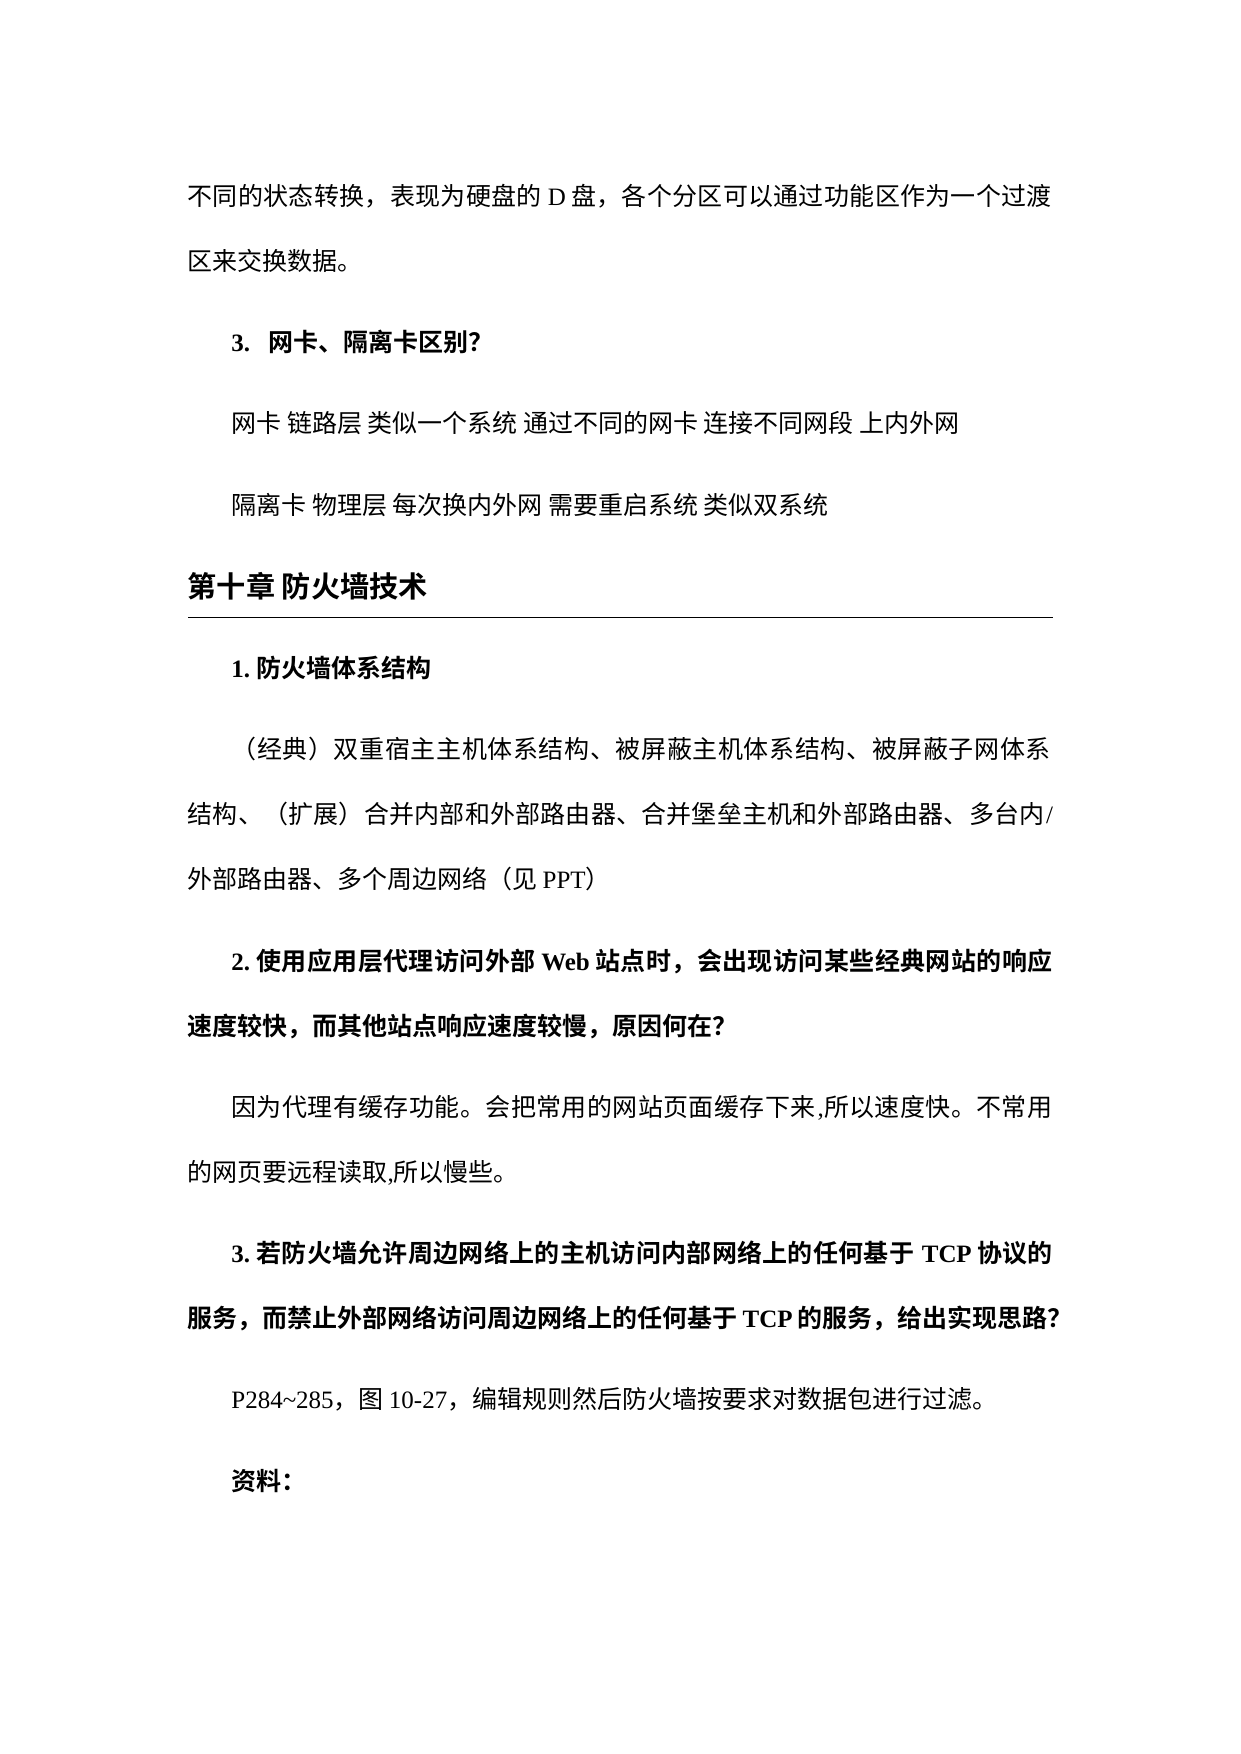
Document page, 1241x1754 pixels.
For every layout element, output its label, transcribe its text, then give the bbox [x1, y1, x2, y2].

text 资料： [187, 1447, 1053, 1512]
list 防火墙体系结构 [187, 634, 1053, 699]
list 网卡、隔离卡区别？ [231, 308, 1053, 373]
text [187, 162, 1053, 292]
text （经典）双重宿主主机体系结构、被屏蔽主机体系结构、被屏蔽子网体系结构、（扩展）合并内部和外部路由器、合并堡垒主机和外部路由器、多台内/外部路由器、多个周边网络（见PPT） [187, 716, 1053, 911]
text P284~285，图10-27，编辑规则然后防火墙按要求对数据包进行过滤。 [187, 1366, 1053, 1431]
text 隔离卡 物理层 每次换内外网 需要重启系统 类似双系统 [187, 471, 1053, 536]
text 网卡 链路层 类似一个系统 通过不同的网卡 连接不同网段 上内外网 [187, 389, 1053, 454]
text 第十章 防火墙技术 [187, 552, 1053, 618]
list 使用应用层代理访问外部Web站点时，会出现访问某些经典网站的响应速度较快，而其他站点响应速度较慢，原因何在？ [187, 927, 1053, 1057]
text 因为代理有缓存功能。会把常用的网站页面缓存下来,所以速度快。不常用的网页要远程读取,所以慢些。 [187, 1073, 1053, 1203]
list 若防火墙允许周边网络上的主机访问内部网络上的任何基于TCP协议的服务，而禁止外部网络访问周边网络上的任何基于TCP的服务，给出实现思路？ [187, 1219, 1053, 1349]
